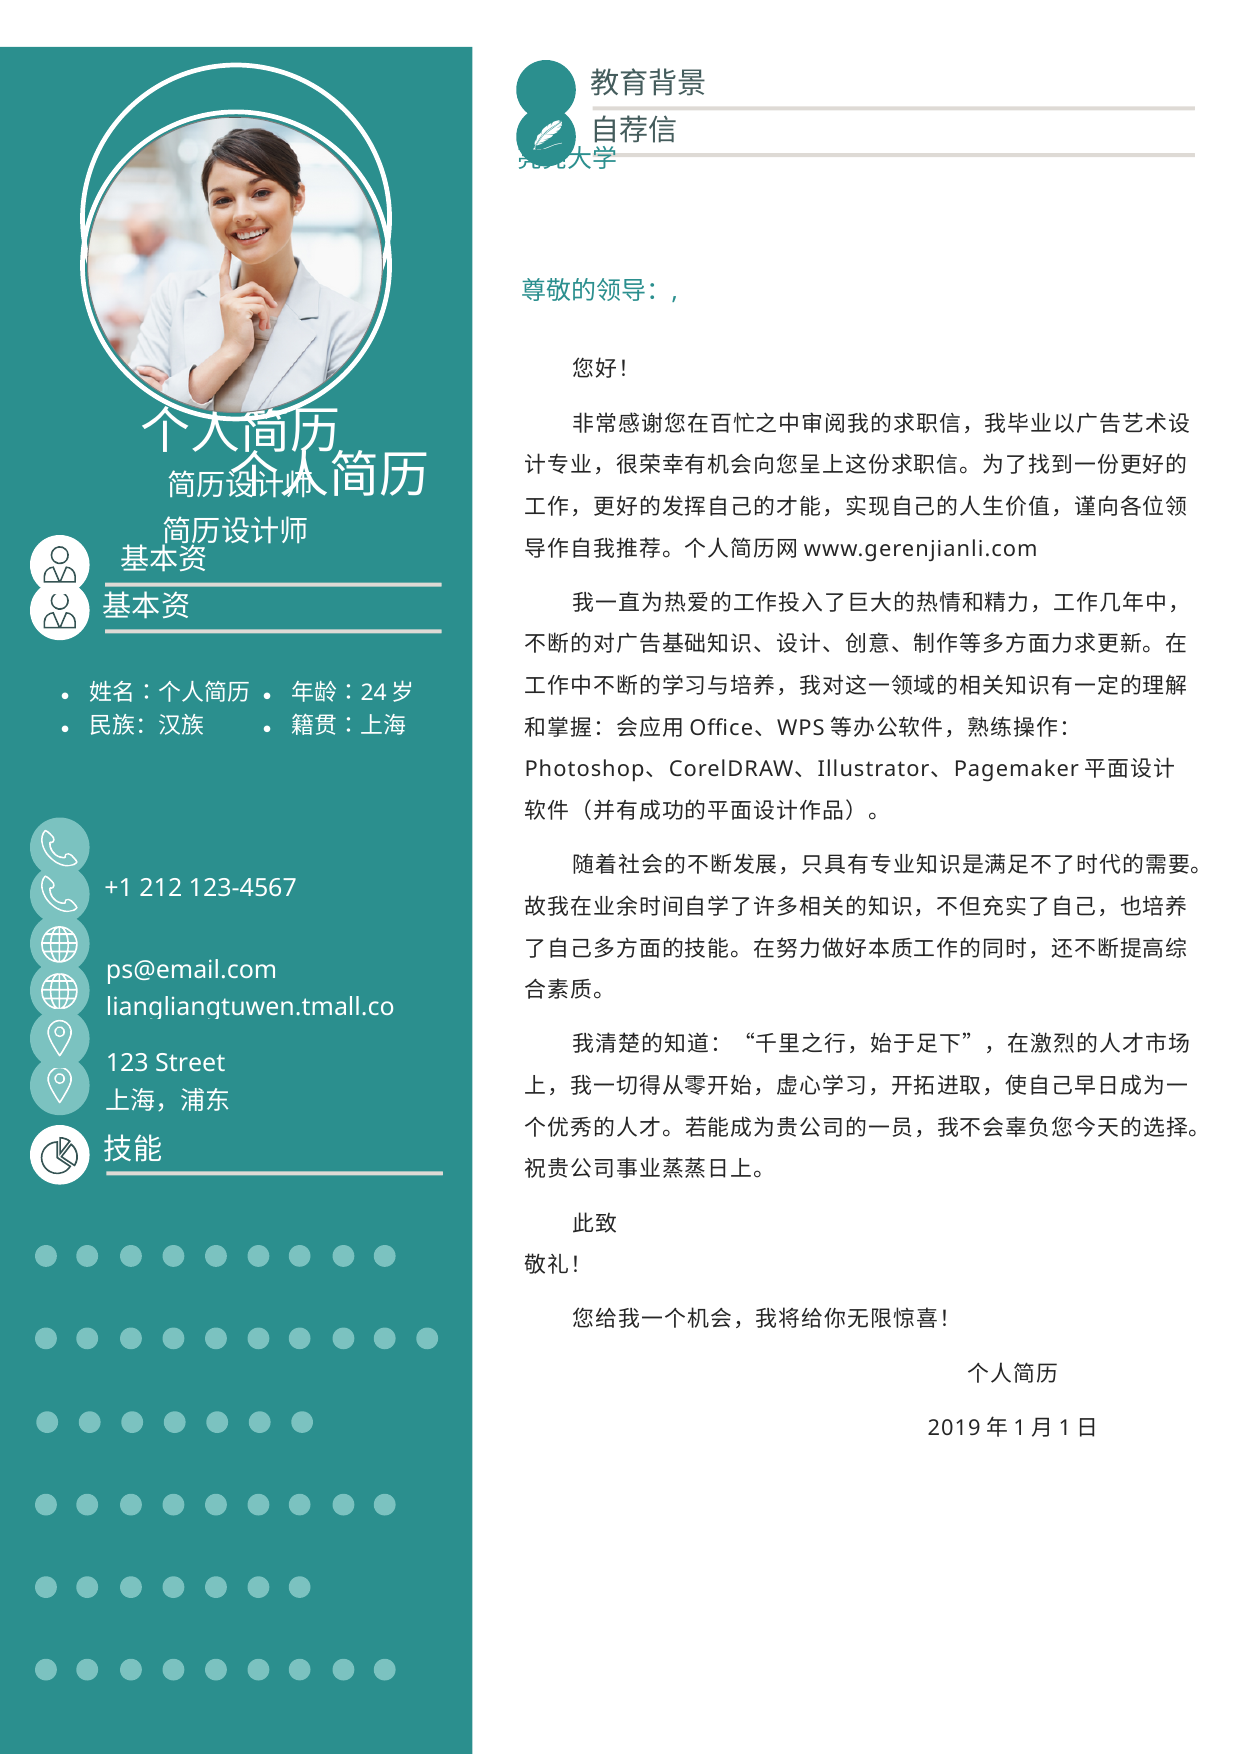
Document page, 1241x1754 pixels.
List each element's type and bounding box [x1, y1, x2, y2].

picture [532, 120, 563, 150]
picture [89, 118, 381, 411]
